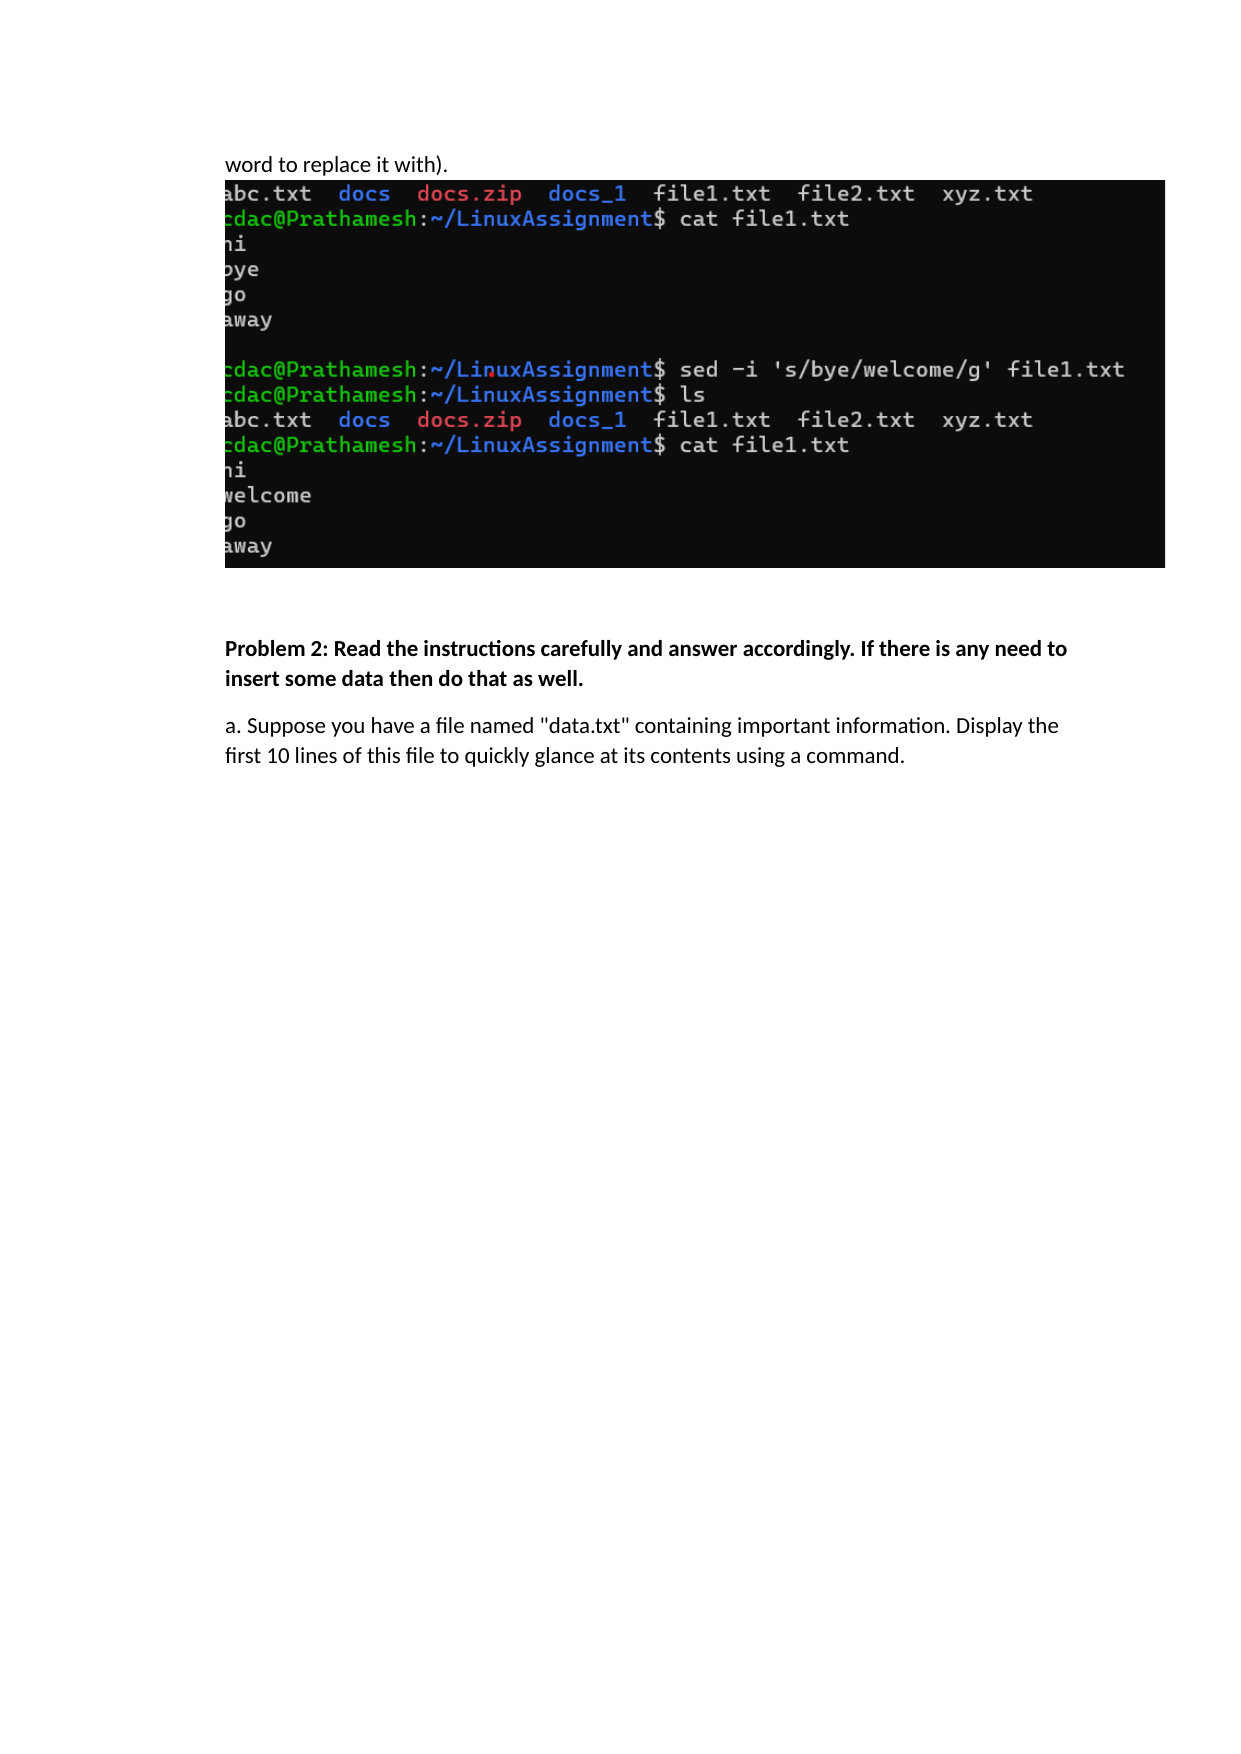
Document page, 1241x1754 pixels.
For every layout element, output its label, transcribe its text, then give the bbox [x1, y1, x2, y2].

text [225, 150, 1090, 180]
text a. Suppose you have a file named "data.txt" containing important information. Display the first 10 lines of this file to quickly glance at its contents using a command. [225, 711, 1090, 769]
picture [225, 180, 1166, 568]
text Problem 2: Read the instructions carefully and answer accordingly. If there is any need to insert some data then do that as well. [225, 634, 1090, 692]
